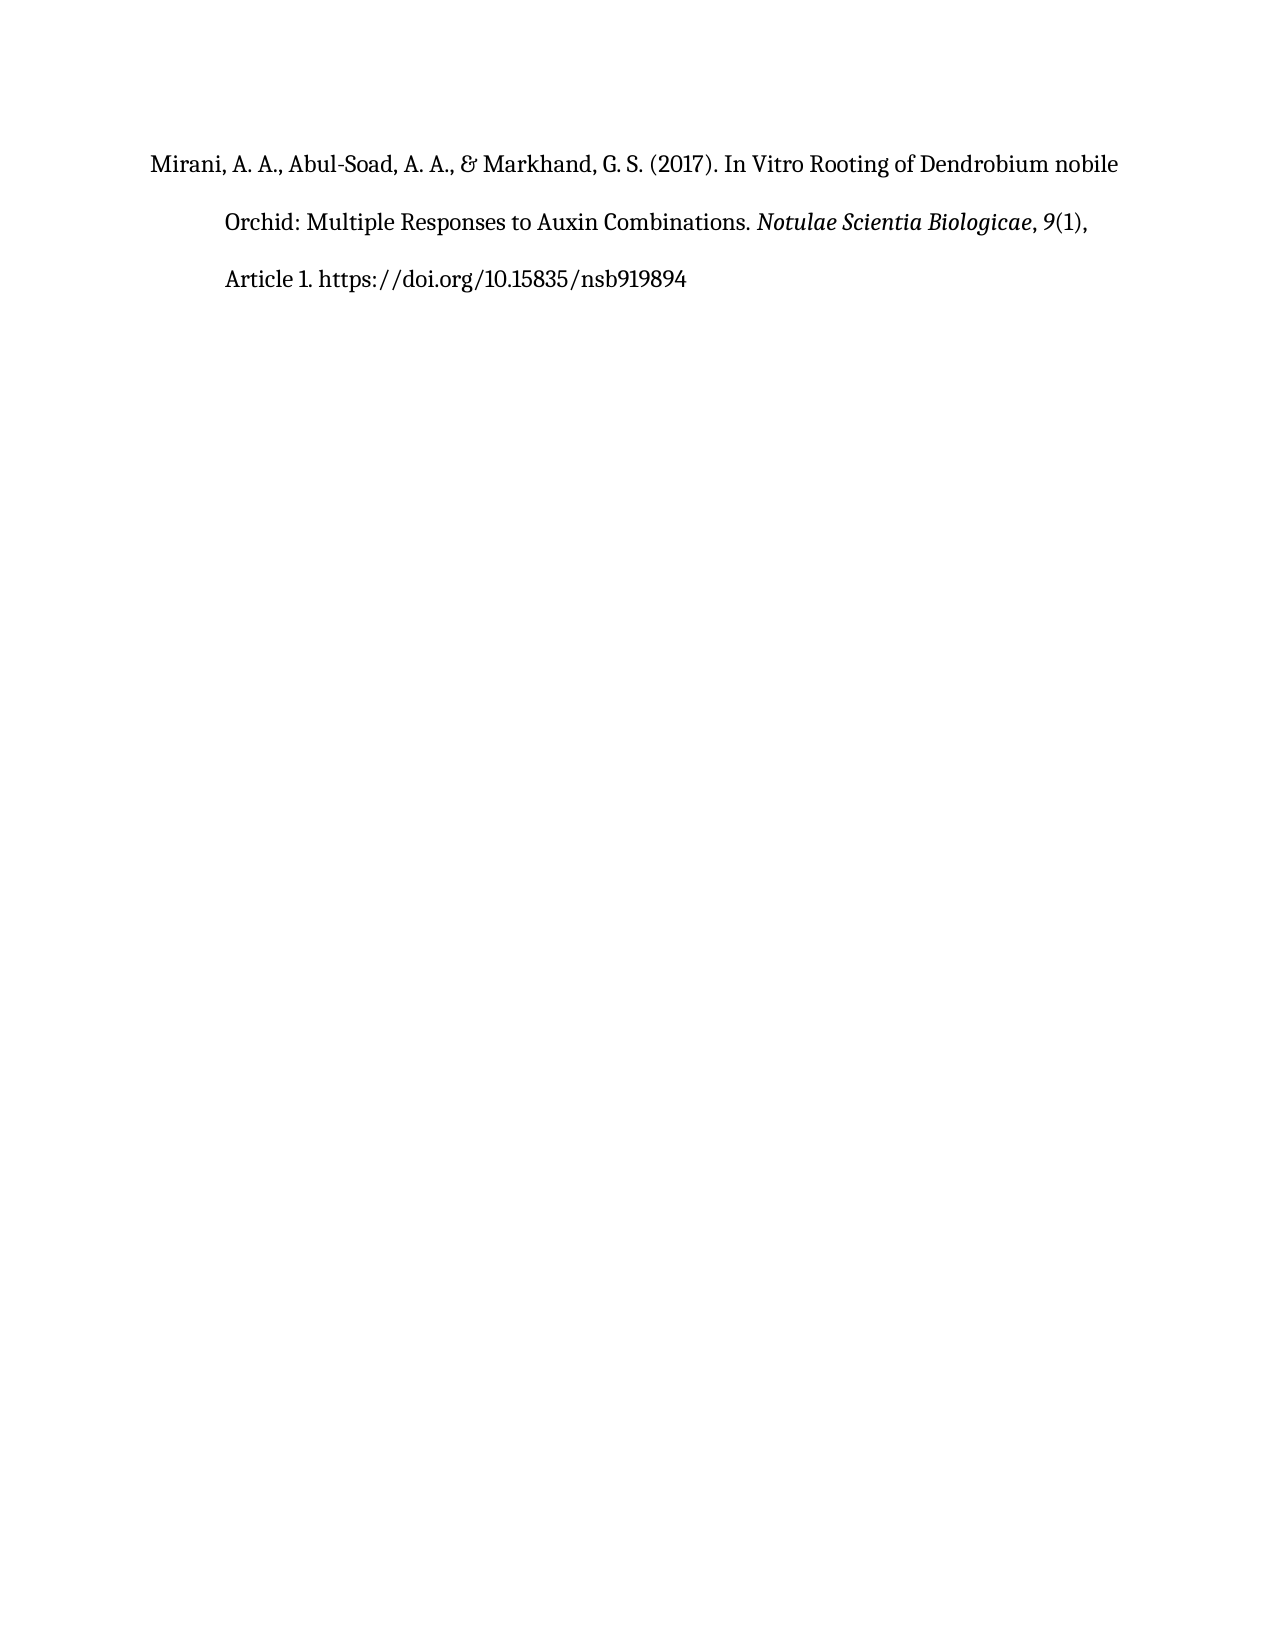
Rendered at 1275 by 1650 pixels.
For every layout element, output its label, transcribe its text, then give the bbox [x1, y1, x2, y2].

text Mirani, A. A., Abul-Soad, A. A., & Markhand, G. S. (2017). In Vitro Rooting of Dendrobium nobile Orchid: Multiple Responses to Auxin Combinations. Notulae Scientia Biologicae, 9(1), Article 1. https://doi.org/10.15835/nsb919894 [150, 150, 1125, 294]
